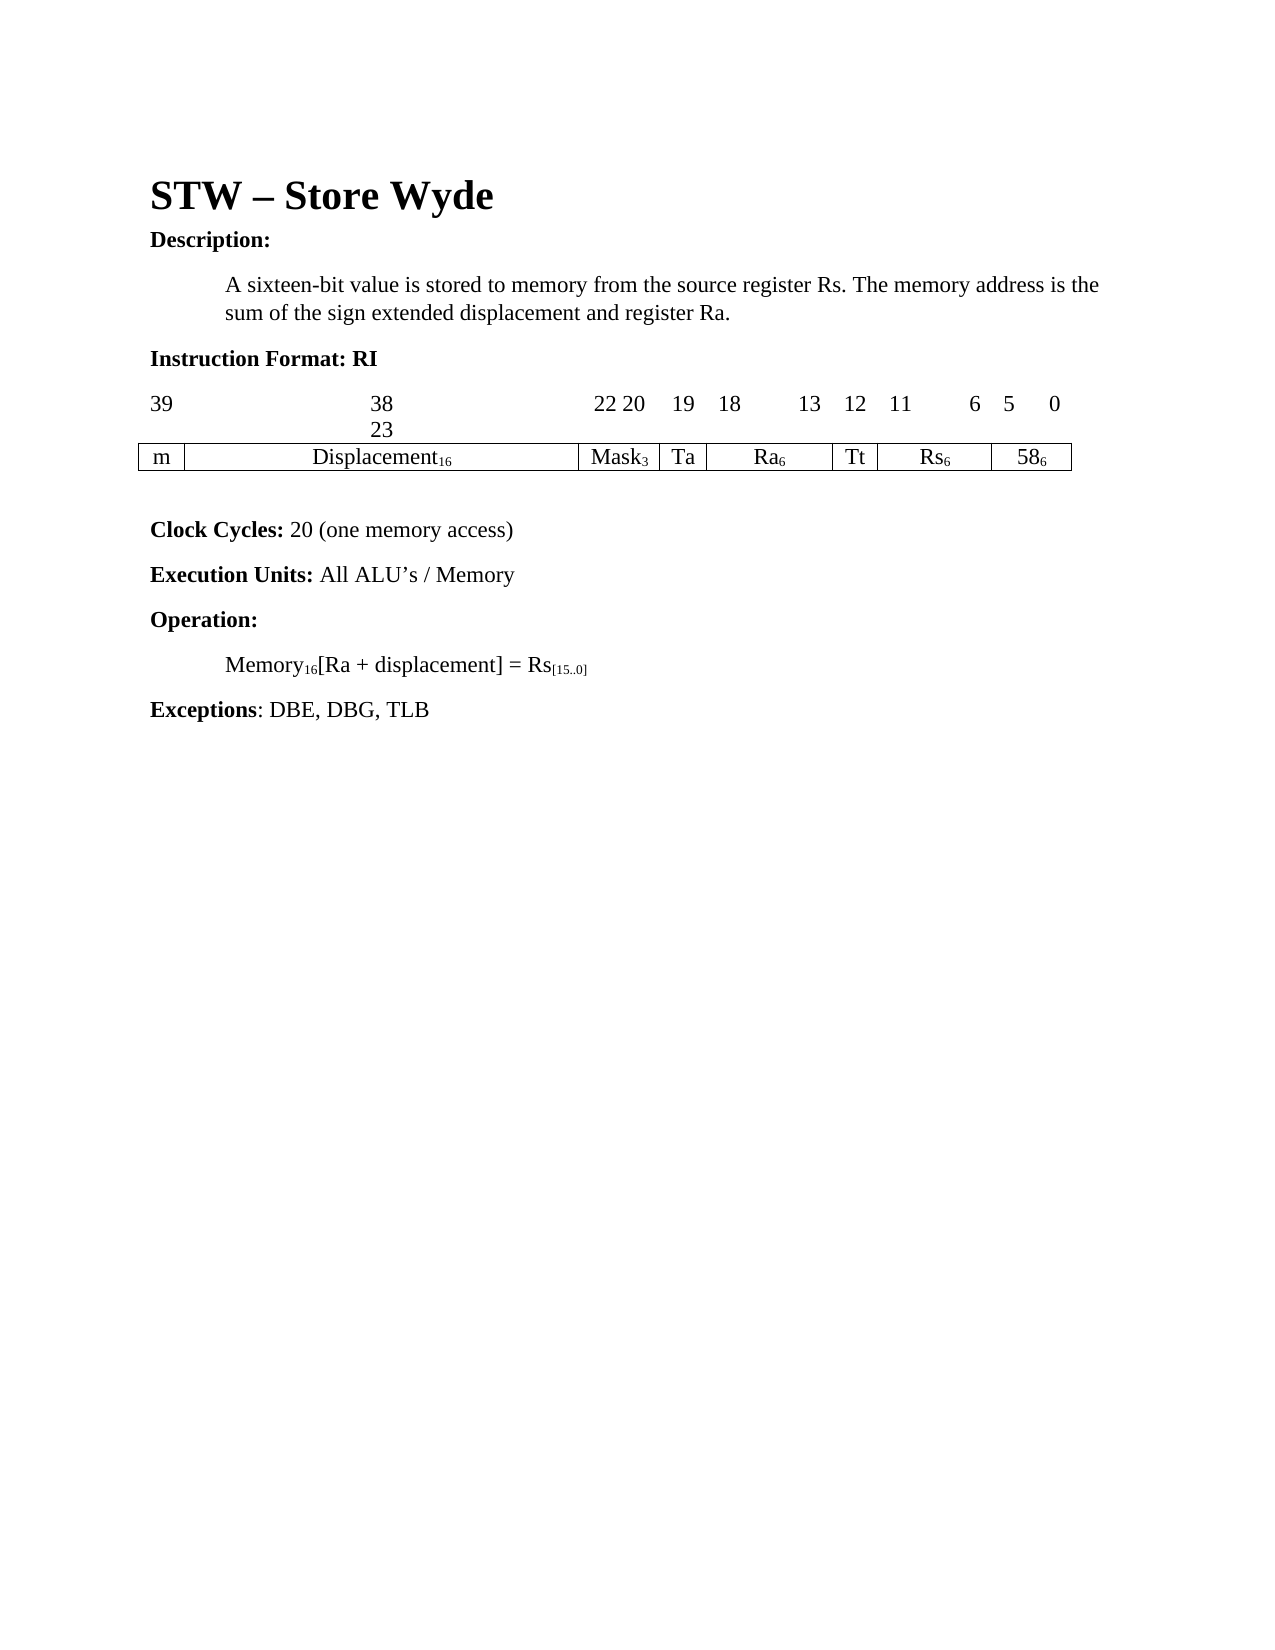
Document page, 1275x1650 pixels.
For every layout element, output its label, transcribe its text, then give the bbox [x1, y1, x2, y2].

text Execution Units: All ALU’s / Memory [150, 561, 1125, 587]
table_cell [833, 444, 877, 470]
text Instruction Format: RI [150, 344, 1125, 371]
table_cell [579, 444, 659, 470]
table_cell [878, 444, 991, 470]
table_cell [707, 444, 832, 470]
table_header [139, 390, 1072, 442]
subtitle STW – Store Wyde [150, 171, 1125, 219]
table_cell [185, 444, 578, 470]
text Description: [150, 226, 1125, 252]
text Operation: [150, 606, 1125, 632]
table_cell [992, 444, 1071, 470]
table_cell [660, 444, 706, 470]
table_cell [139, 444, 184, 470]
text Memory16[Ra + displacement] = Rs[15..0] [225, 651, 1125, 678]
text Clock Cycles: 20 (one memory access) [150, 516, 1125, 542]
text Exceptions: DBE, DBG, TLB [150, 696, 1125, 723]
text A sixteen-bit value is stored to memory from the source register Rs. The memory address is the sum of the sign extended displacement and register Ra. [225, 271, 1125, 326]
